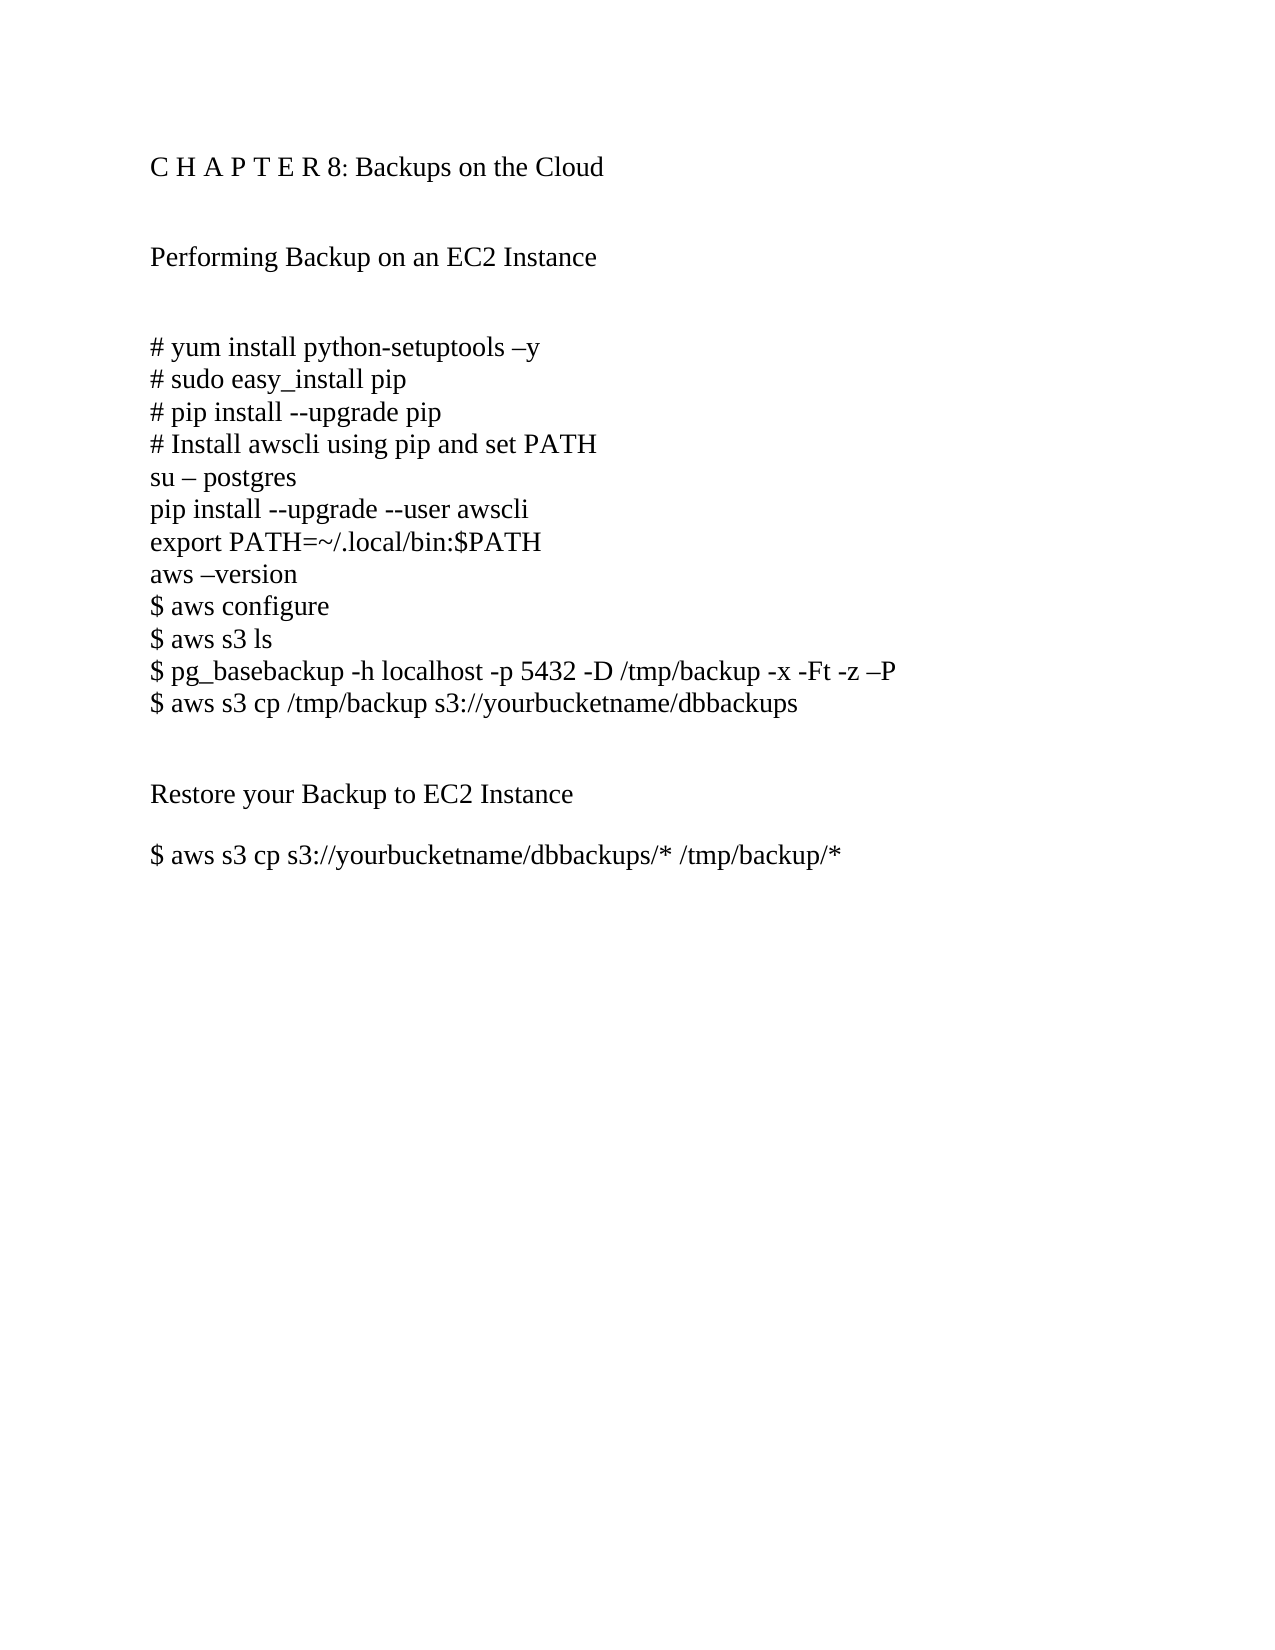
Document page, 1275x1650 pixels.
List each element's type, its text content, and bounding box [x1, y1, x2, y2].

text Performing Backup on an EC2 Instance [150, 240, 1125, 272]
text # yum install python-setuptools –y # sudo easy_install pip # pip install --upgrade pip # Install awscli using pip and set PATH su – postgres pip install --upgrade --user awscli export PATH=~/.local/bin:$PATH aws –version $ aws configure $ aws s3 ls $ pg_basebackup -h localhost -p 5432 -D /tmp/backup -x -Ft -z –P $ aws s3 cp /tmp/backup s3://yourbucketname/dbbackups [150, 330, 1125, 719]
text C H A P T E R 8: Backups on the Cloud [150, 150, 1125, 182]
text $ aws s3 cp s3://yourbucketname/dbbackups/* /tmp/backup/* [150, 838, 1125, 870]
text Restore your Backup to EC2 Instance [150, 777, 1125, 809]
